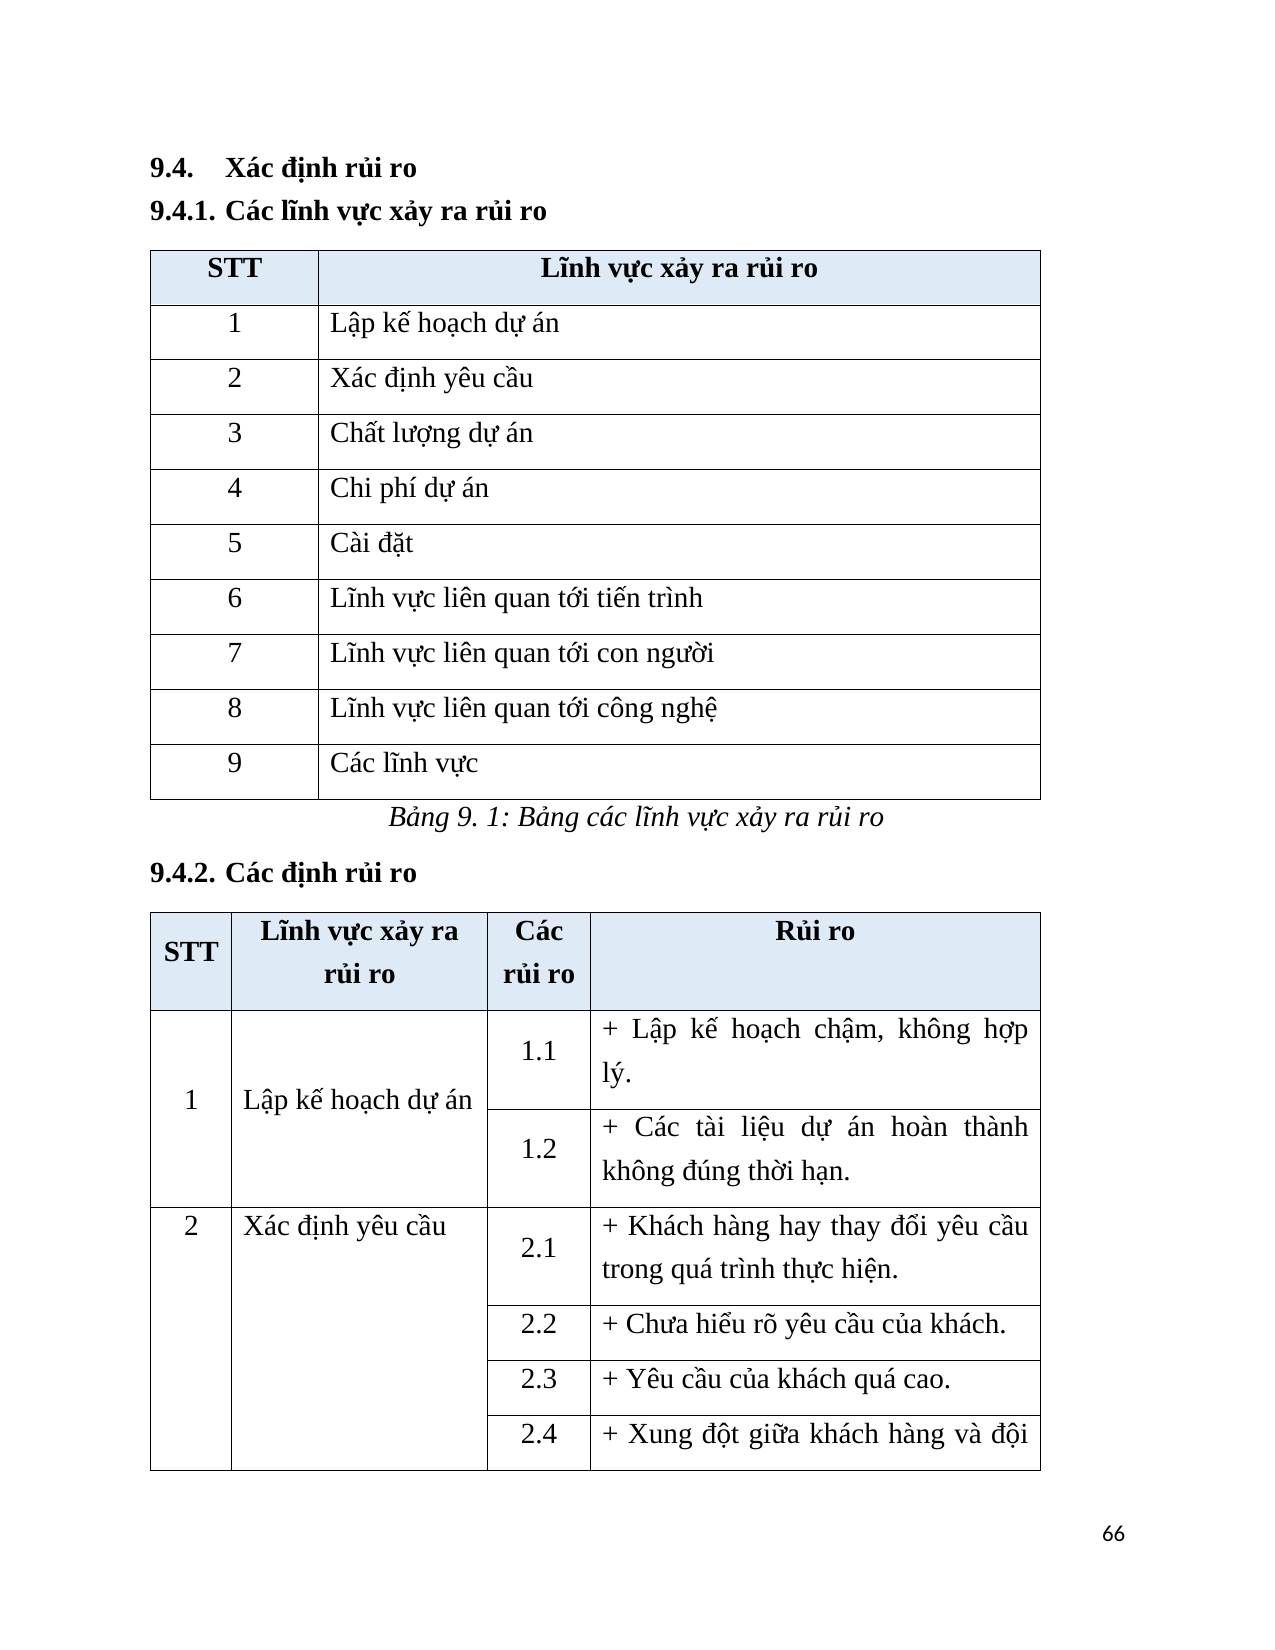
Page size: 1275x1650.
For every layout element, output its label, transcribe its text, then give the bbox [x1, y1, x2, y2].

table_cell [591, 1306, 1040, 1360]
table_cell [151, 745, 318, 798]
list Xác định rủi ro [150, 150, 1125, 183]
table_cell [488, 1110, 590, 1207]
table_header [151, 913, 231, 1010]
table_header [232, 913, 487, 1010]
list Các lĩnh vực xảy ra rủi ro [150, 193, 1125, 227]
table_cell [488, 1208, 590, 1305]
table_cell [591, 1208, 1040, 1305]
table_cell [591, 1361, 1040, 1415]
list Các định rủi ro [150, 856, 1125, 889]
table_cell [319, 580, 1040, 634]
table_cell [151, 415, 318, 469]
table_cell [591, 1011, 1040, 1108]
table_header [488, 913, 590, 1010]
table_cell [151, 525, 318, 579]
text Bảng 9. 1: Bảng các lĩnh vực xảy ra rủi ro [150, 799, 1125, 833]
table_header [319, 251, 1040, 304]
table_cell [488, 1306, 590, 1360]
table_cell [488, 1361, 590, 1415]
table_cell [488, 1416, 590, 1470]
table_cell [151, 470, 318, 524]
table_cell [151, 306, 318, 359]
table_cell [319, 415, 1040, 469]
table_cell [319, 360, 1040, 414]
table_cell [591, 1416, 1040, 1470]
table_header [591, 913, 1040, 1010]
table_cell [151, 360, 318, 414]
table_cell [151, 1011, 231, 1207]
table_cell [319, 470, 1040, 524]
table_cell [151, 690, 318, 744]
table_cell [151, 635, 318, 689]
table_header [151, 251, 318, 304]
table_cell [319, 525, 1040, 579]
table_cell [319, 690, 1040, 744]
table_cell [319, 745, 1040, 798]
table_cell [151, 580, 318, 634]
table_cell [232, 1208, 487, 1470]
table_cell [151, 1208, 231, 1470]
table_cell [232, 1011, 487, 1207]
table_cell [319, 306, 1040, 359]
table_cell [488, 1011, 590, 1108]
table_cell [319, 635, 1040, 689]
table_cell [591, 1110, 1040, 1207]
